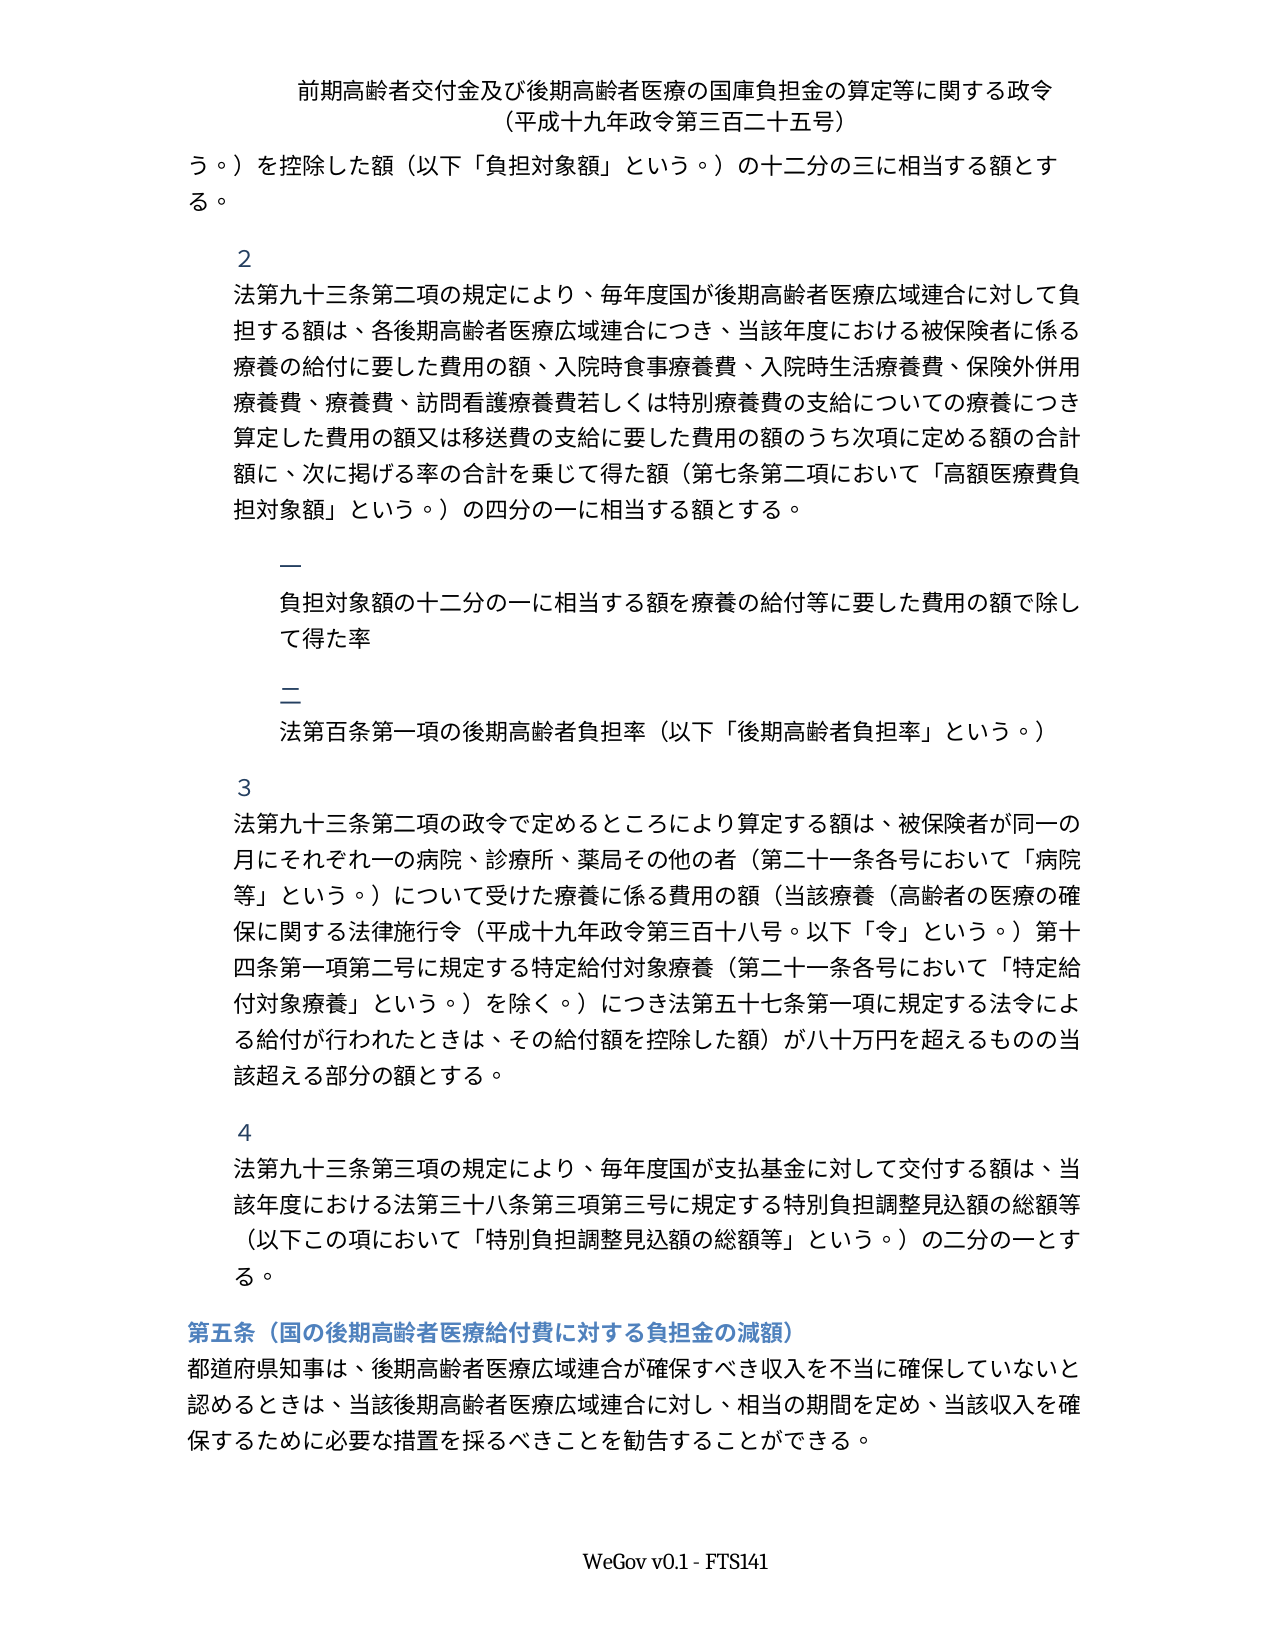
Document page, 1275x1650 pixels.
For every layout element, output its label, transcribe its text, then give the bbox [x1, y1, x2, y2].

subtitle ２ [233, 243, 1087, 274]
text 法第百条第一項の後期高齢者負担率（以下「後期高齢者負担率」という。） [279, 716, 1087, 747]
text 都道府県知事は、後期高齢者医療広域連合が確保すべき収入を不当に確保していないと認めるときは、当該後期高齢者医療広域連合に対し、相当の期間を定め、当該収入を確保するために必要な措置を採るべきことを勧告することができる。 [187, 1353, 1087, 1456]
subtitle 二 [279, 680, 1087, 711]
text 負担対象額の十二分の一に相当する額を療養の給付等に要した費用の額で除して得た率 [279, 587, 1087, 654]
text 法第九十三条第二項の規定により、毎年度国が後期高齢者医療広域連合に対して負担する額は、各後期高齢者医療広域連合につき、当該年度における被保険者に係る療養の給付に要した費用の額、入院時食事療養費、入院時生活療養費、保険外併用療養費、療養費、訪問看護療養費若しくは特別療養費の支給についての療養につき算定した費用の額又は移送費の支給に要した費用の額のうち次項に定める額の合計額に、次に掲げる率の合計を乗じて得た額（第七条第二項において「高額医療費負担対象額」という。）の四分の一に相当する額とする。 [233, 279, 1087, 526]
subtitle ４ [233, 1117, 1087, 1148]
text 法第九十三条第三項の規定により、毎年度国が支払基金に対して交付する額は、当該年度における法第三十八条第三項第三号に規定する特別負担調整見込額の総額等（以下この項において「特別負担調整見込額の総額等」という。）の二分の一とする。 [233, 1153, 1087, 1292]
subtitle 第五条（国の後期高齢者医療給付費に対する負担金の減額） [187, 1317, 1087, 1348]
subtitle 一 [279, 551, 1087, 582]
text 法第九十三条第二項の政令で定めるところにより算定する額は、被保険者が同一の月にそれぞれ一の病院、診療所、薬局その他の者（第二十一条各号において「病院等」という。）について受けた療養に係る費用の額（当該療養（高齢者の医療の確保に関する法律施行令（平成十九年政令第三百十八号。以下「令」という。）第十四条第一項第二号に規定する特定給付対象療養（第二十一条各号において「特定給付対象療養」という。）を除く。）につき法第五十七条第一項に規定する法令による給付が行われたときは、その給付額を控除した額）が八十万円を超えるものの当該超える部分の額とする。 [233, 808, 1087, 1091]
subtitle ３ [233, 772, 1087, 804]
